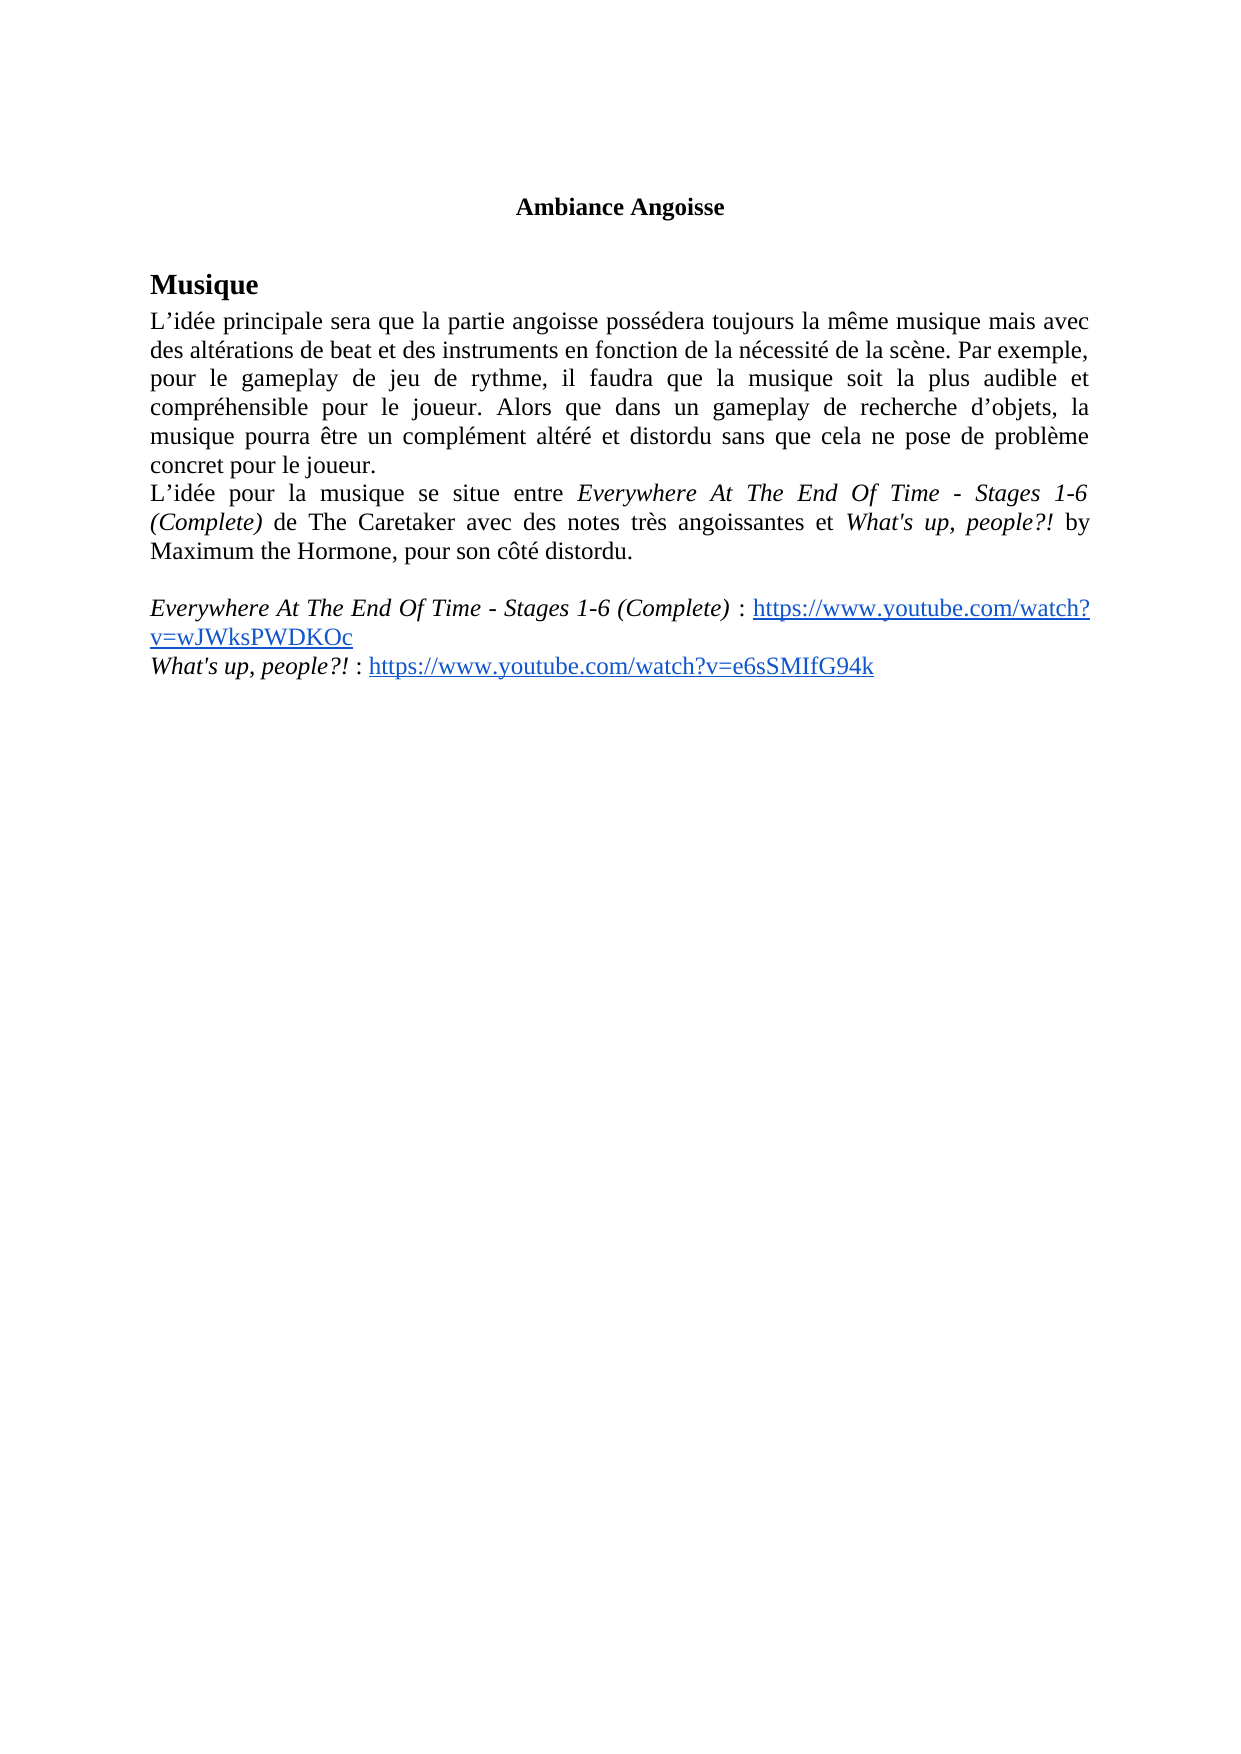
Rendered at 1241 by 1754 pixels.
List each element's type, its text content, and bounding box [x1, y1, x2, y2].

subtitle Ambiance Angoisse [150, 192, 1090, 220]
text L’idée pour la musique se situe entre Everywhere At The End Of Time - Stages 1-6 (Complete) de The Caretaker avec des notes très angoissantes et What's up, people?! by Maximum the Hormone, pour son côté distordu. [150, 478, 1090, 565]
text L’idée principale sera que la partie angoisse possédera toujours la même musique mais avec des altérations de beat et des instruments en fonction de la nécessité de la scène. Par exemple, pour le gameplay de jeu de rythme, il faudra que la musique soit la plus audible et compréhensible pour le joueur. Alors que dans un gameplay de recherche d’objets, la musique pourra être un complément altéré et distordu sans que cela ne pose de problème concret pour le joueur. [150, 306, 1090, 478]
text Musique [150, 267, 1090, 301]
text Everywhere At The End Of Time - Stages 1-6 (Complete) : https://www.youtube.com/watch?v=wJWksPWDKOc [150, 593, 1090, 651]
text What's up, people?! : https://www.youtube.com/watch?v=e6sSMIfG94k [150, 651, 1090, 680]
